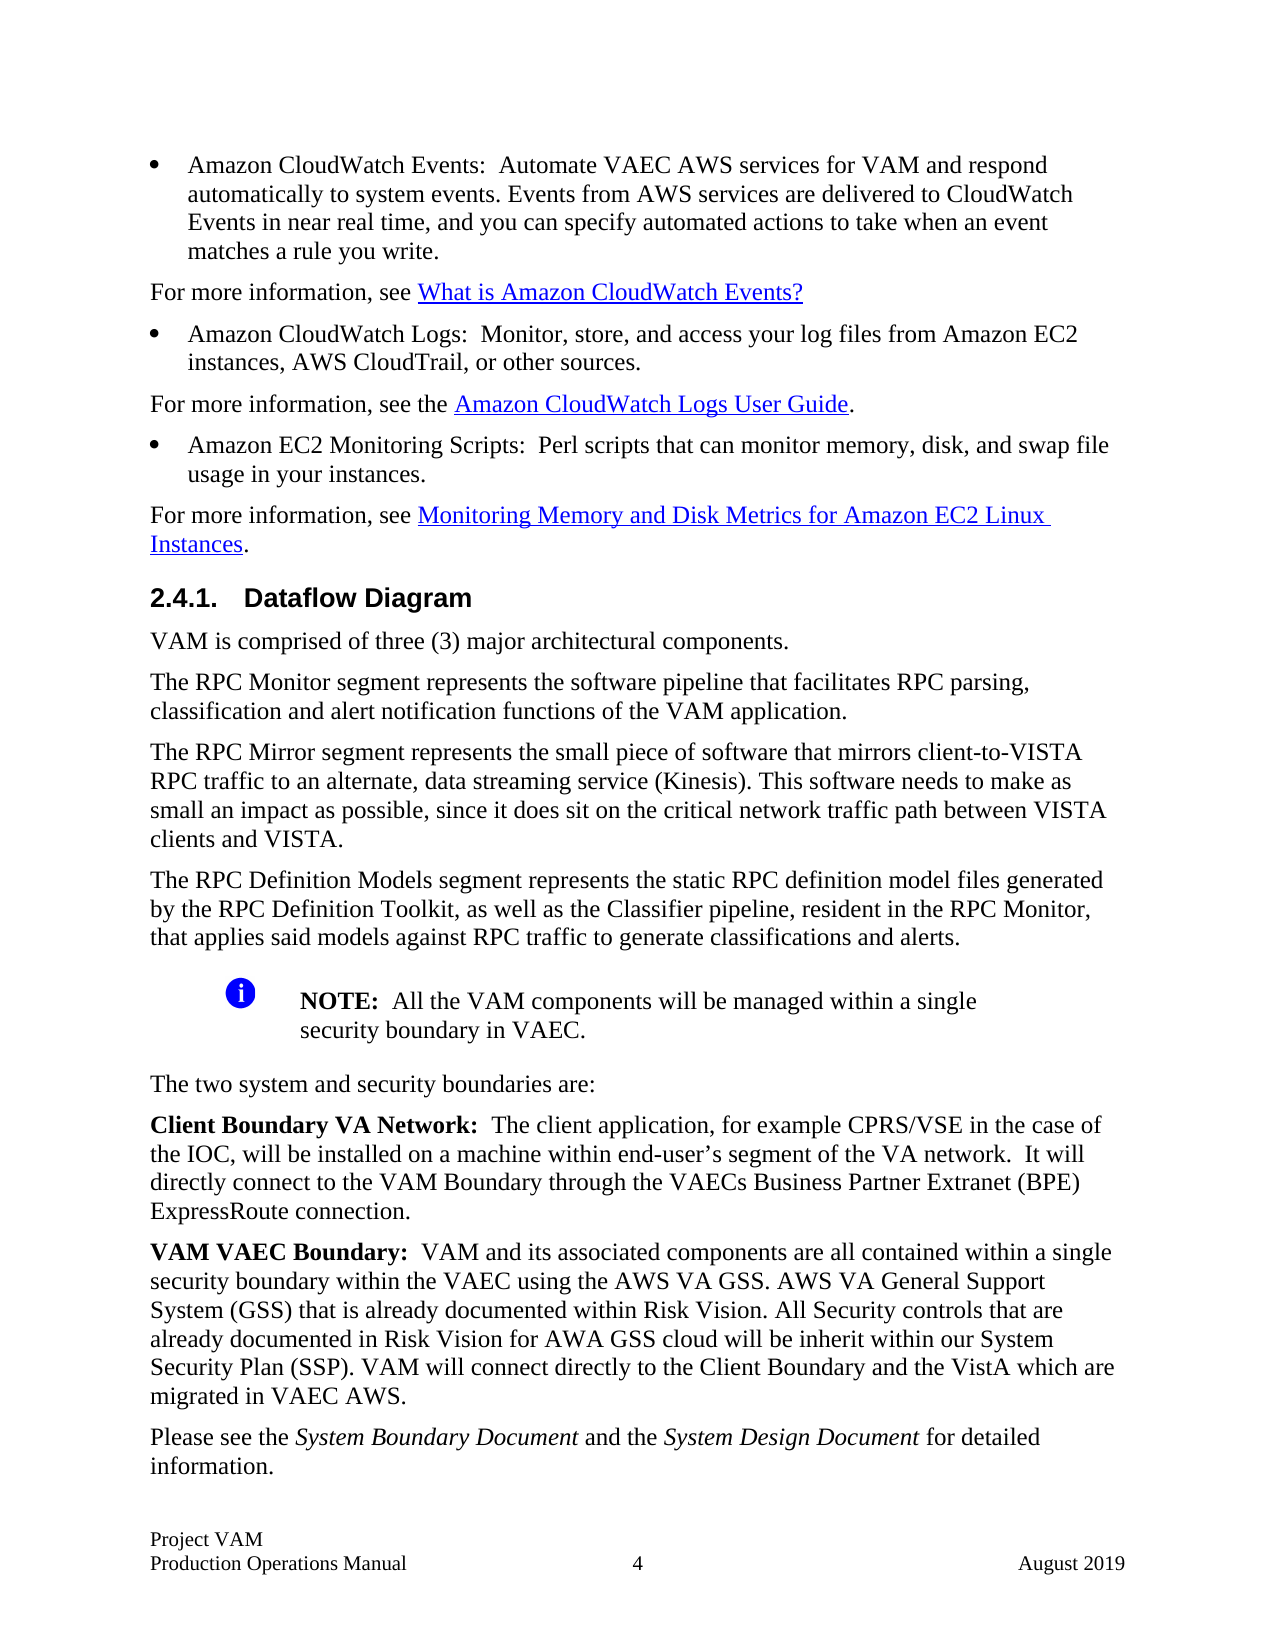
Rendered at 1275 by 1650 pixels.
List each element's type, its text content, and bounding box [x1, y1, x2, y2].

text The RPC Mirror segment represents the small piece of software that mirrors client-to-VISTA RPC traffic to an alternate, data streaming service (Kinesis). This software needs to make as small an impact as possible, since it does sit on the critical network traffic path between VISTA clients and VISTA. [150, 737, 1125, 852]
text The RPC Monitor segment represents the software pipeline that facilitates RPC parsing, classification and alert notification functions of the VAM application. [150, 667, 1125, 725]
subtitle Dataflow Diagram [150, 582, 1125, 614]
text For more information, see What is Amazon CloudWatch Events? [150, 277, 1125, 306]
list Amazon CloudWatch Events: Automate VAEC AWS services for VAM and respond automatically to system events. Events from AWS services are delivered to CloudWatch Events in near real time, and you can specify automated actions to take when an event matches a rule you write. [150, 150, 1125, 265]
list Amazon CloudWatch Logs: Monitor, store, and access your log files from Amazon EC2 instances, AWS CloudTrail, or other sources. [150, 319, 1125, 376]
list Amazon EC2 Monitoring Scripts: Perl scripts that can monitor memory, disk, and swap file usage in your instances. [150, 430, 1125, 487]
text NOTE: All the VAM components will be managed within a single security boundary in VAEC. [225, 976, 1050, 1044]
text The RPC Definition Models segment represents the static RPC definition model files generated by the RPC Definition Toolkit, as well as the Classifier pipeline, resident in the RPC Monitor, that applies said models against RPC traffic to generate classifications and alerts. [150, 865, 1125, 951]
text VAM VAEC Boundary: VAM and its associated components are all contained within a single security boundary within the VAEC using the AWS VA GSS. AWS VA General Support System (GSS) that is already documented within Risk Vision. All Security controls that are already documented in Risk Vision for AWA GSS cloud will be inherit within our System Security Plan (SSP). VAM will connect directly to the Client Boundary and the VistA which are migrated in VAEC AWS. [150, 1237, 1125, 1410]
text VAM is comprised of three (3) major architectural components. [150, 626, 1125, 655]
text Client Boundary VA Network: The client application, for example CPRS/VSE in the case of the IOC, will be installed on a machine within end-user’s segment of the VA network. It will directly connect to the VAM Boundary through the VAECs Business Partner Extranet (BPE) ExpressRoute connection. [150, 1110, 1125, 1225]
text Please see the System Boundary Document and the System Design Document for detailed information. [150, 1422, 1125, 1480]
picture [225, 976, 256, 1010]
text For more information, see the Amazon CloudWatch Logs User Guide. [150, 389, 1125, 417]
text For more information, see Monitoring Memory and Disk Metrics for Amazon EC2 Linux Instances. [150, 500, 1125, 557]
text The two system and security boundaries are: [150, 1069, 1125, 1097]
